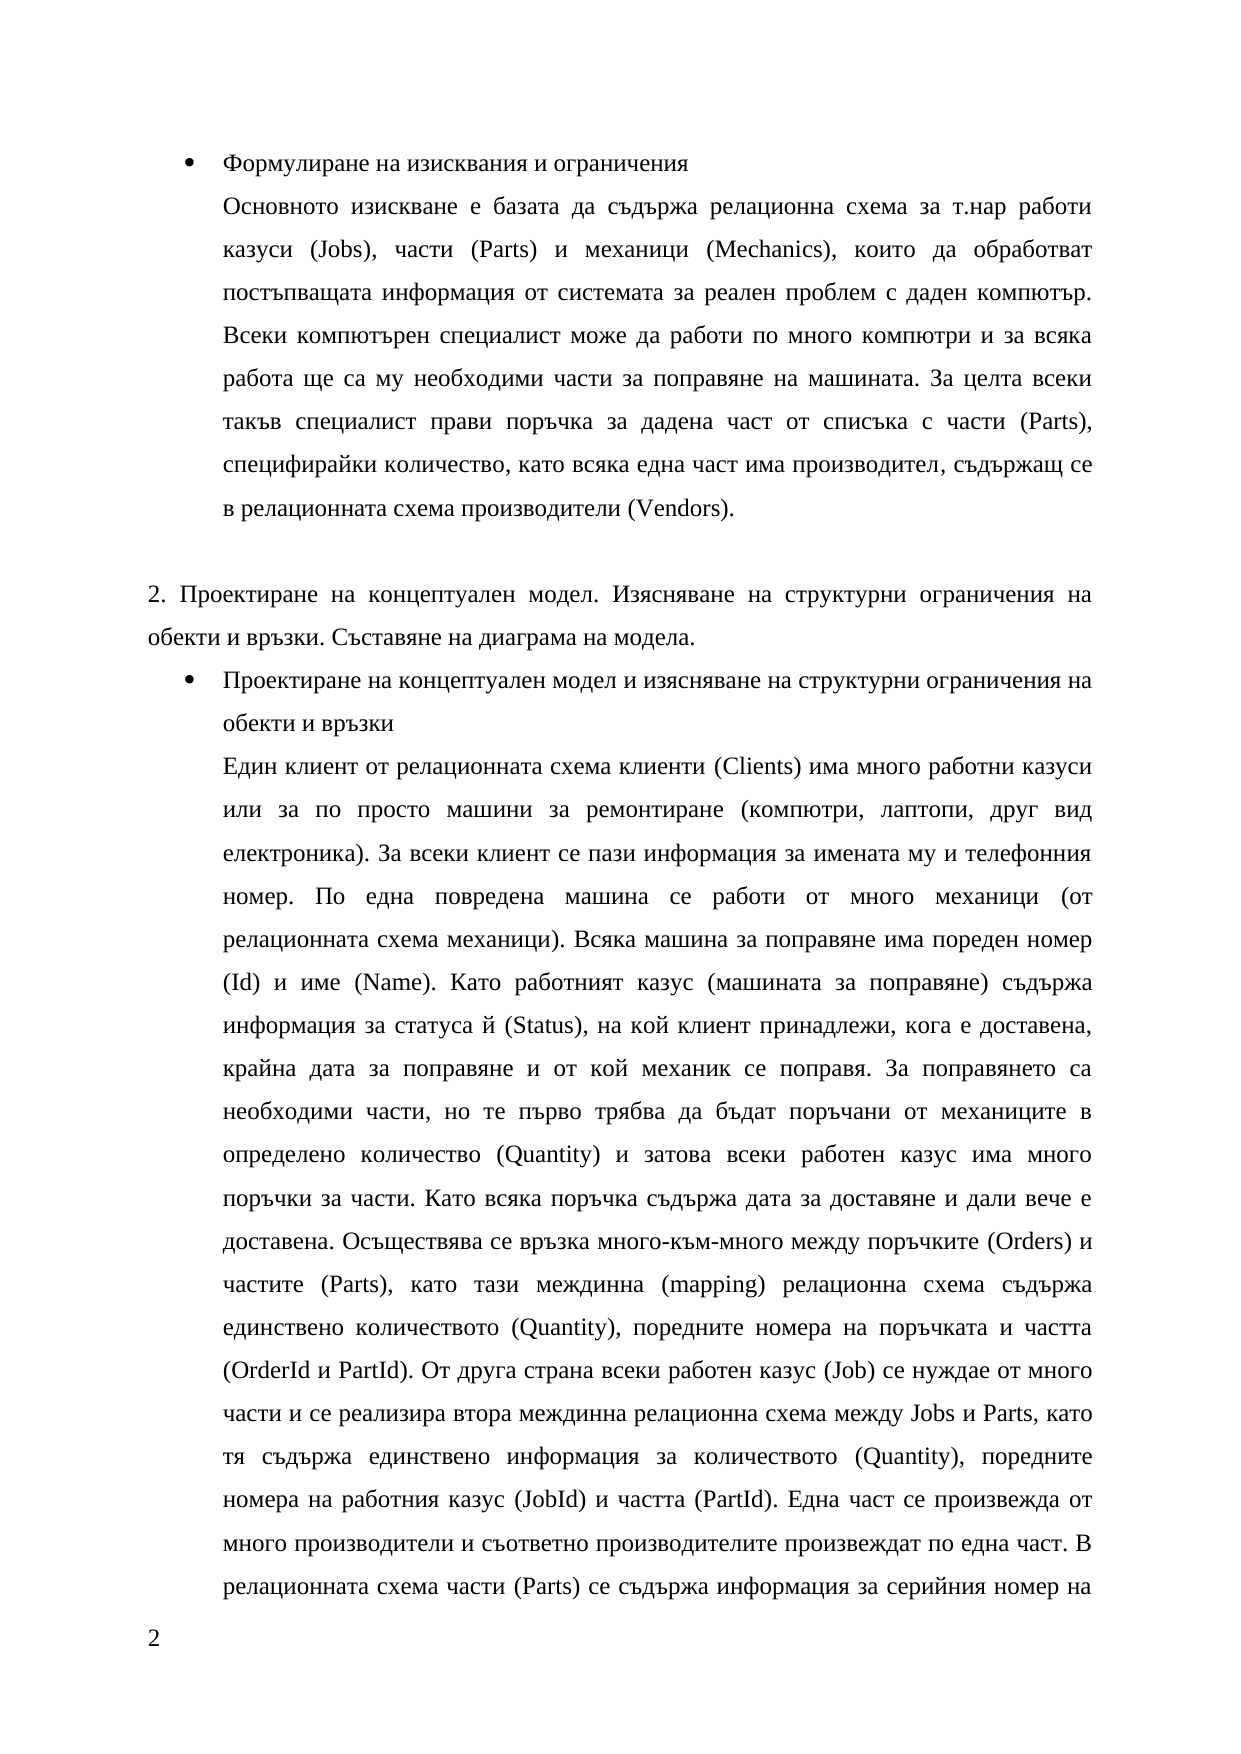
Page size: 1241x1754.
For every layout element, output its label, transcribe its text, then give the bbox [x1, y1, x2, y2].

list Основното изискване е базата да съдържа релационна схема за т.нар работи казуси (Jobs), части (Parts) и механици (Mechanics), които да обработват постъпващата информация от системата за реален проблем с даден компютър. Всеки компютърен специалист може да работи по много компютри и за всяка работа ще са му необходими части за поправяне на машината. За целта всеки такъв специалист прави поръчка за дадена част от списъка с части (Parts), специфирайки количество, като всяка една част има производител, съдържащ се в релационната схема производители (Vendors). [223, 191, 1093, 521]
list Проектиране на концептуален модел и изясняване на структурни ограничения на обекти и връзки [185, 665, 1093, 737]
text 2. Проектиране на концептуален модел. Изясняване на структурни ограничения на обекти и връзки. Съставяне на диаграма на модела. [148, 579, 1093, 651]
list Формулиране на изисквания и ограничения [185, 148, 1093, 176]
